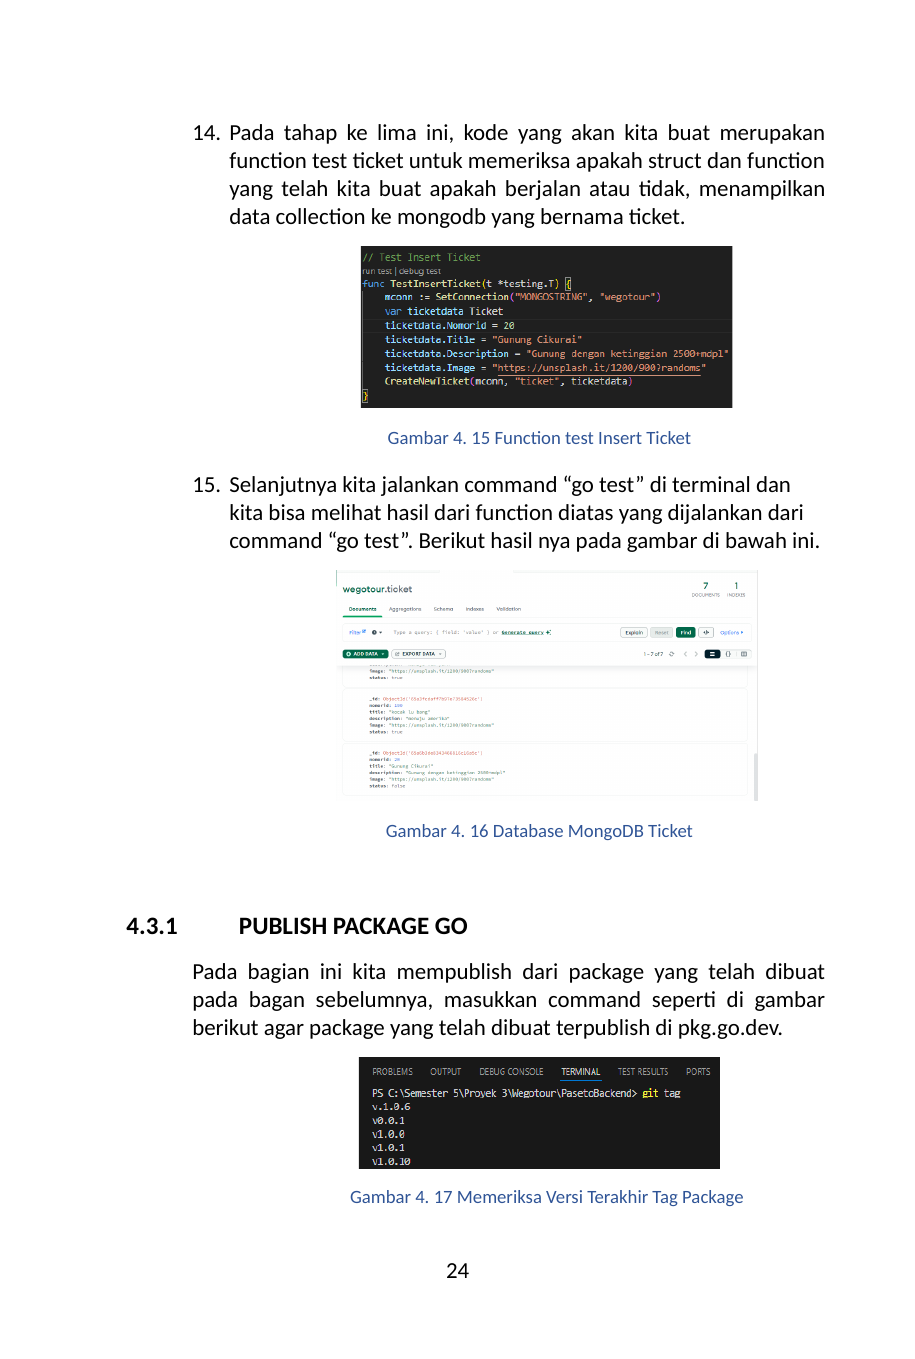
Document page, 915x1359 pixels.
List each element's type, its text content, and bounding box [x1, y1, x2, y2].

list Pada tahap ke lima ini, kode yang akan kita buat merupakan function test ticket untuk memeriksa apakah struct dan function yang telah kita buat apakah berjalan atau tidak, menampilkan data collection ke mongodb yang bernama ticket. [192, 118, 826, 230]
text Pada bagian ini kita mempublish dari package yang telah dibuat pada bagan sebelumnya, masukkan command seperti di gambar berikut agar package yang telah dibuat terpublish di pkg.go.dev. [192, 957, 826, 1041]
picture [336, 570, 758, 801]
list Selanjutnya kita jalankan command “go test” di terminal dan kita bisa melihat hasil dari function diatas yang dijalankan dari command “go test”. Berikut hasil nya pada gambar di bawah ini. [192, 470, 826, 554]
subtitle PUBLISH PACKAGE GO [126, 910, 826, 940]
text Gambar 4. 17 Memeriksa Versi Terakhir Tag Package [164, 1185, 826, 1208]
picture [360, 246, 733, 408]
text Gambar 4. 15 Function test Insert Ticket [164, 426, 826, 449]
text Gambar 4. 16 Database MongoDB Ticket [164, 819, 826, 842]
picture [358, 1057, 720, 1169]
